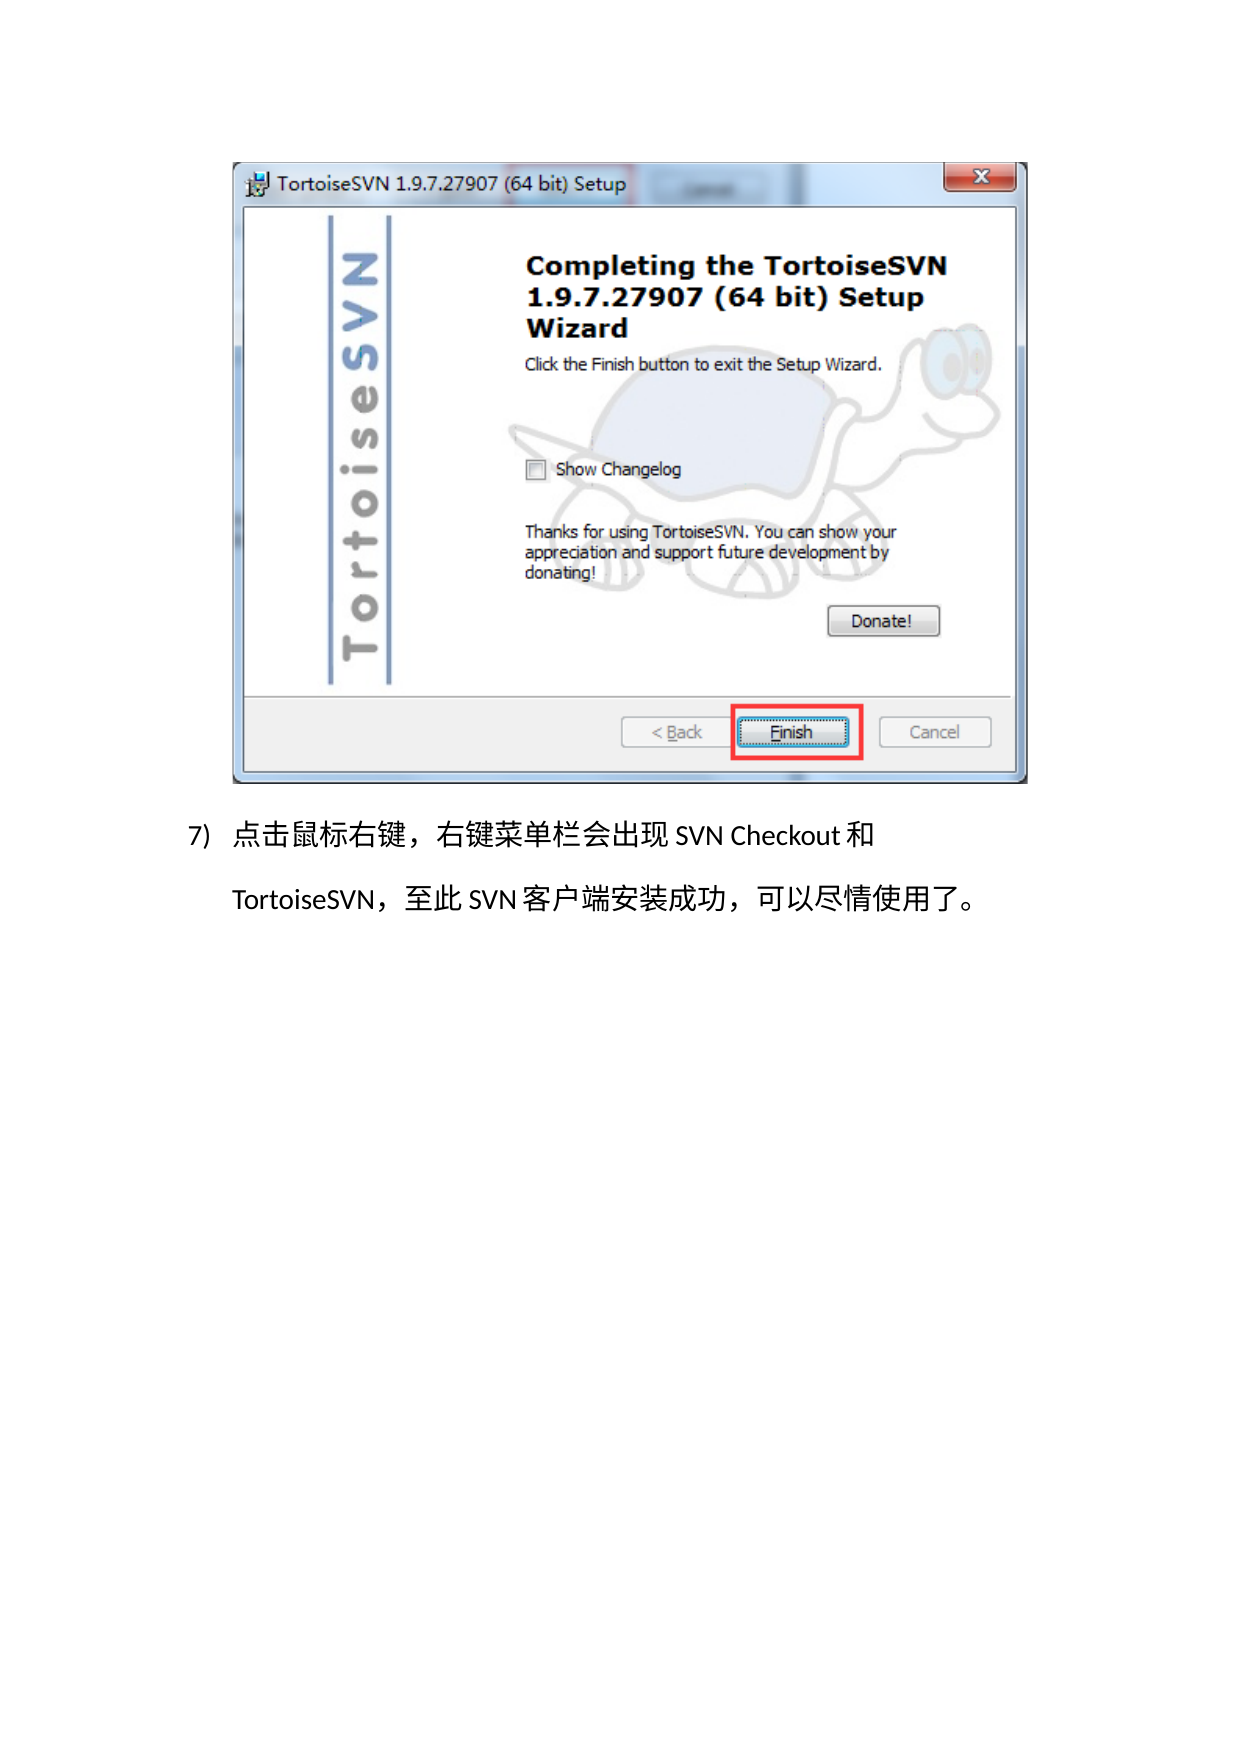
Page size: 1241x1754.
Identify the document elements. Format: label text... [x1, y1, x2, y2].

picture [232, 162, 1028, 784]
list 点击鼠标右键，右键菜单栏会出现SVN Checkout和TortoiseSVN，至此SVN客户端安装成功，可以尽情使用了。 [187, 812, 1053, 918]
